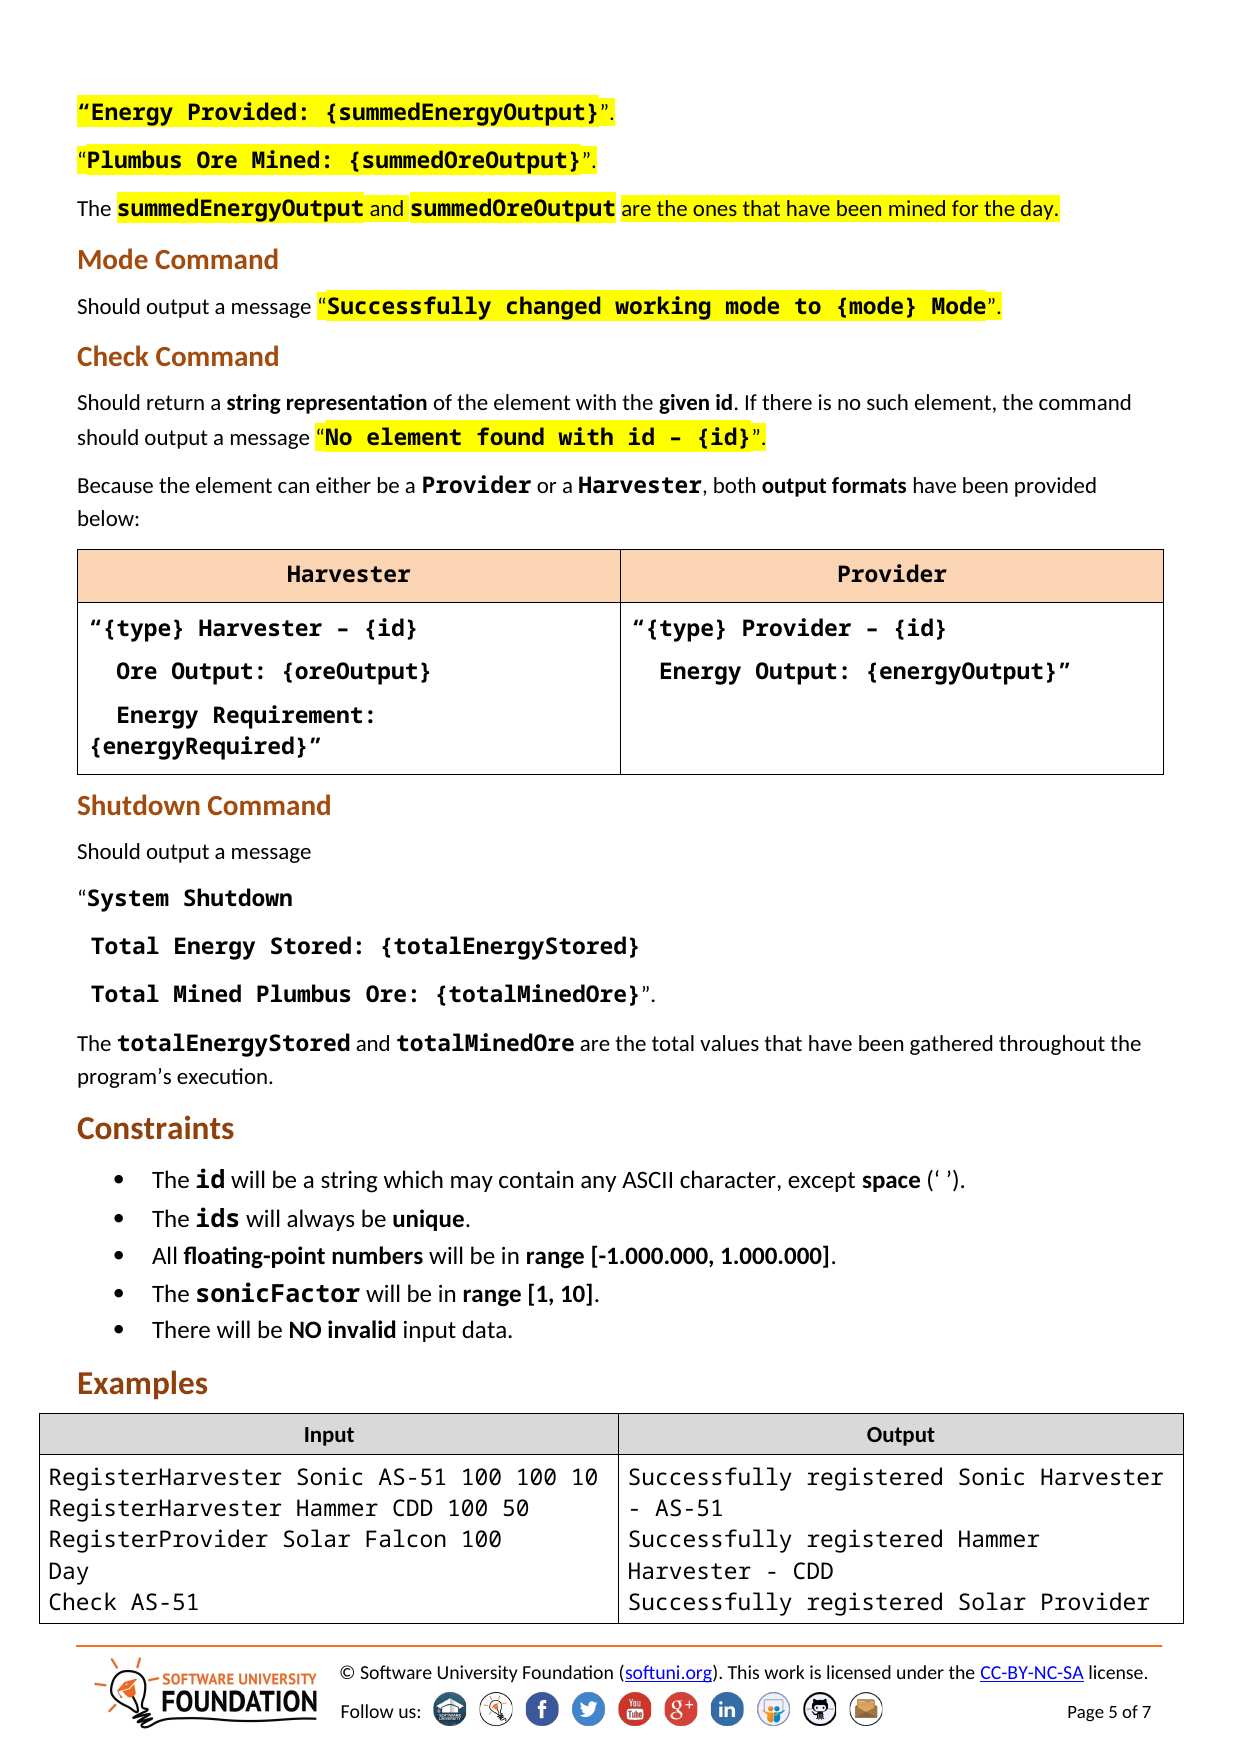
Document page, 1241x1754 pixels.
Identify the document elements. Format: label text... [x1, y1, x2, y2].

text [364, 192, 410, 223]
picture [572, 1692, 605, 1726]
picture [433, 1692, 467, 1726]
picture [757, 1692, 790, 1726]
list There will be NO invalid input data. [114, 1314, 1163, 1345]
picture [849, 1692, 883, 1726]
list The sonicFactor will be in range [1, 10]. [114, 1275, 1163, 1309]
text “System Shutdown [77, 881, 1163, 913]
picture [479, 1692, 513, 1726]
text Because the element can either be a Provider or a Harvester, both output formats have been provided below: [77, 469, 1163, 532]
picture [664, 1692, 698, 1726]
list The id will be a string which may contain any ASCII character, except space (‘ ’). [114, 1162, 1163, 1196]
text “Plumbus Ore Mined: {summedOreOutput}”. [581, 144, 1163, 175]
text Should output a message [77, 837, 1163, 865]
table_header Input [40, 1414, 618, 1454]
list The ids will always be unique. [114, 1201, 1163, 1235]
table_cell “{type} Harvester – {id} Ore Output: {oreOutput} Energy Requirement: {energyRequired}” [78, 603, 620, 774]
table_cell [619, 1455, 1183, 1623]
picture [525, 1692, 559, 1726]
picture [618, 1692, 652, 1726]
text The summedEnergyOutput and summedOreOutput are the ones that have been mined for the day. [616, 192, 1163, 223]
text Total Energy Stored: {totalEnergyStored} [77, 930, 1163, 961]
table_header Provider [621, 550, 1163, 602]
subtitle Mode Command [77, 241, 1163, 276]
subtitle Examples [77, 1362, 1163, 1403]
picture [710, 1692, 744, 1726]
text Total Mined Plumbus Ore: {totalMinedOre}”. [77, 978, 1163, 1009]
list All floating-point numbers will be in range [-1.000.000, 1.000.000]. [114, 1240, 1163, 1271]
picture [93, 1656, 317, 1729]
table_header Output [619, 1414, 1183, 1454]
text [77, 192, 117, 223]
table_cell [40, 1455, 618, 1623]
text “Energy Provided: {summedEnergyOutput}”. [599, 95, 1163, 127]
subtitle Shutdown Command [77, 787, 1163, 823]
text The totalEnergyStored and totalMinedOre are the total values that have been gathered throughout the program’s execution. [77, 1027, 1163, 1090]
text Should output a message “Successfully changed working mode to {mode} Mode”. [77, 290, 326, 321]
text Should return a string representation of the element with the given id. If there is no such element, the command should output a message “No element found with id – {id}”. [77, 388, 1163, 452]
picture [803, 1692, 837, 1726]
text Should output a message “Successfully changed working mode to {mode} Mode”. [986, 290, 1163, 321]
table_cell “{type} Provider – {id} Energy Output: {energyOutput}” [621, 603, 1163, 774]
table_header Harvester [78, 550, 620, 602]
subtitle Constraints [77, 1107, 1163, 1148]
subtitle Check Command [77, 338, 1163, 374]
